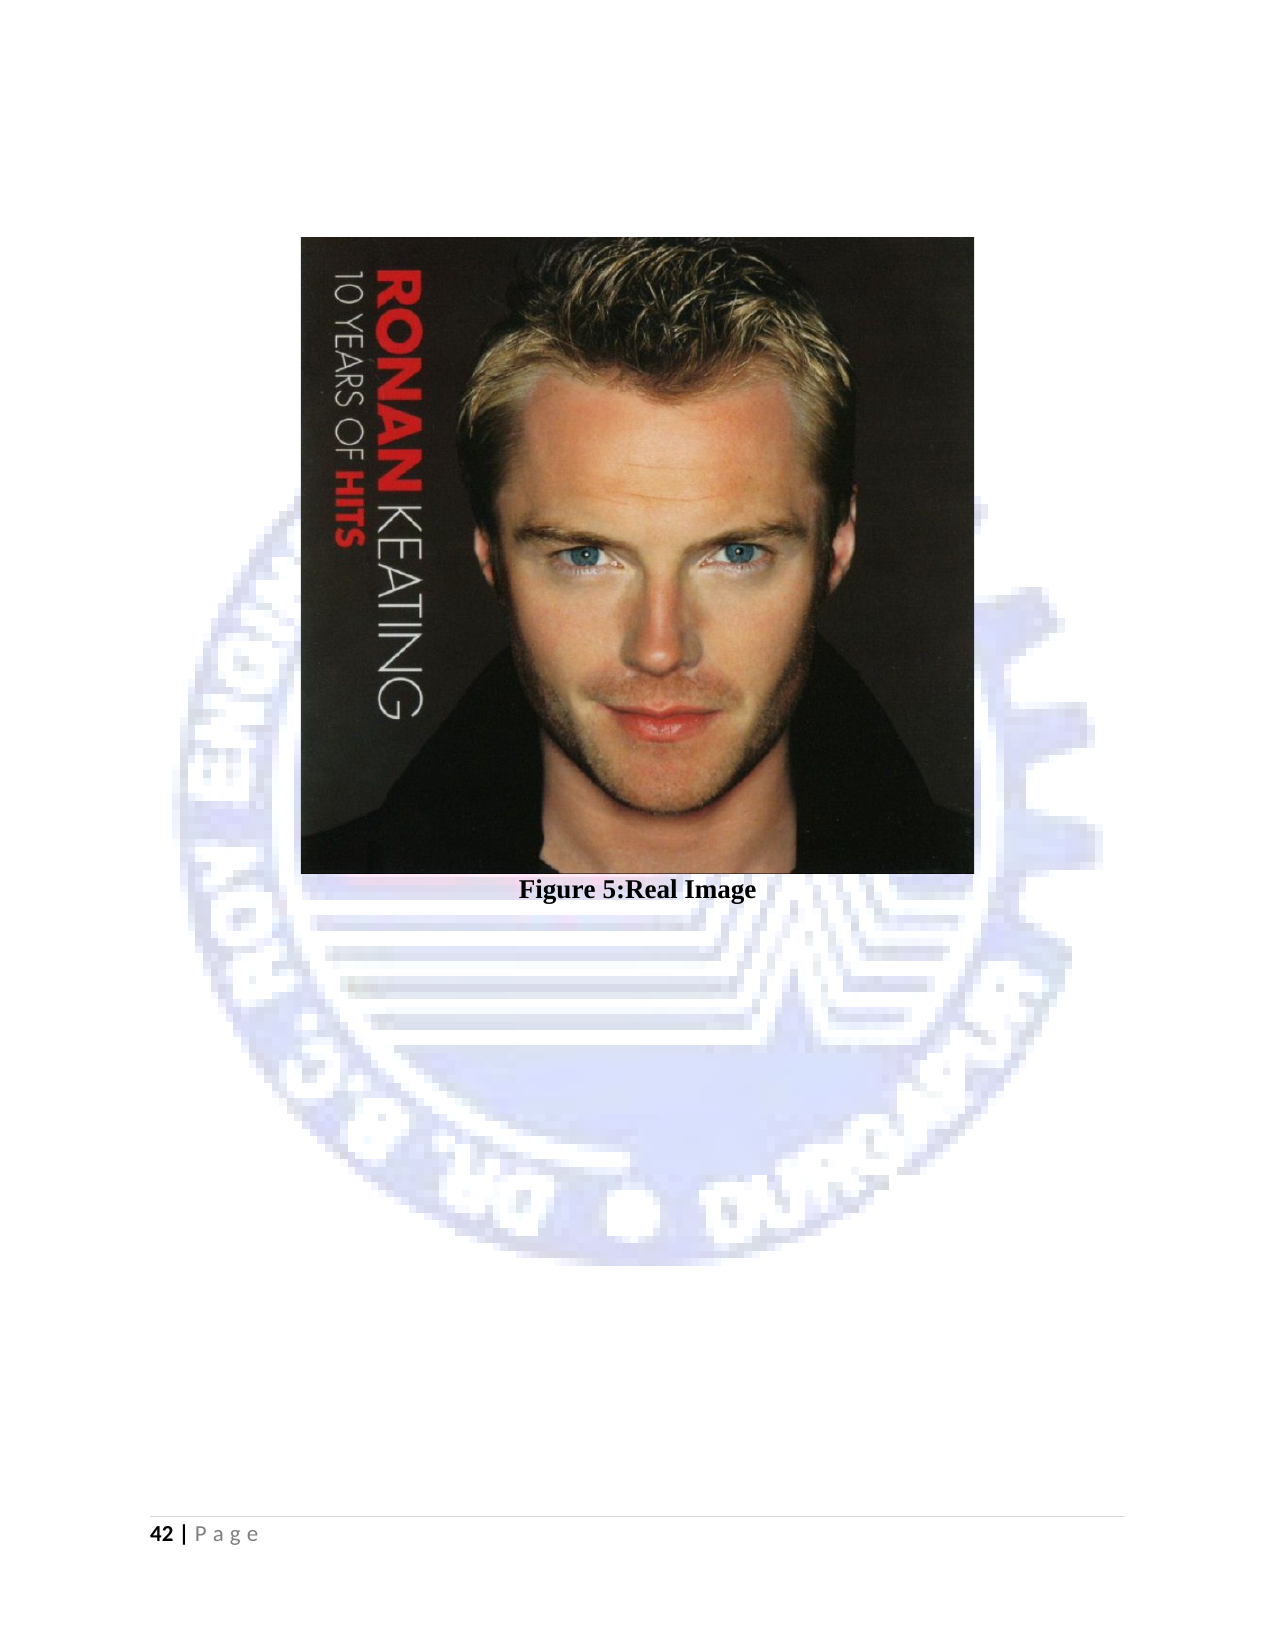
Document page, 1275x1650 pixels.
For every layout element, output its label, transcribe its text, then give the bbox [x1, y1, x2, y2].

picture [300, 237, 975, 874]
text Figure 5:Real Image [150, 873, 1125, 904]
